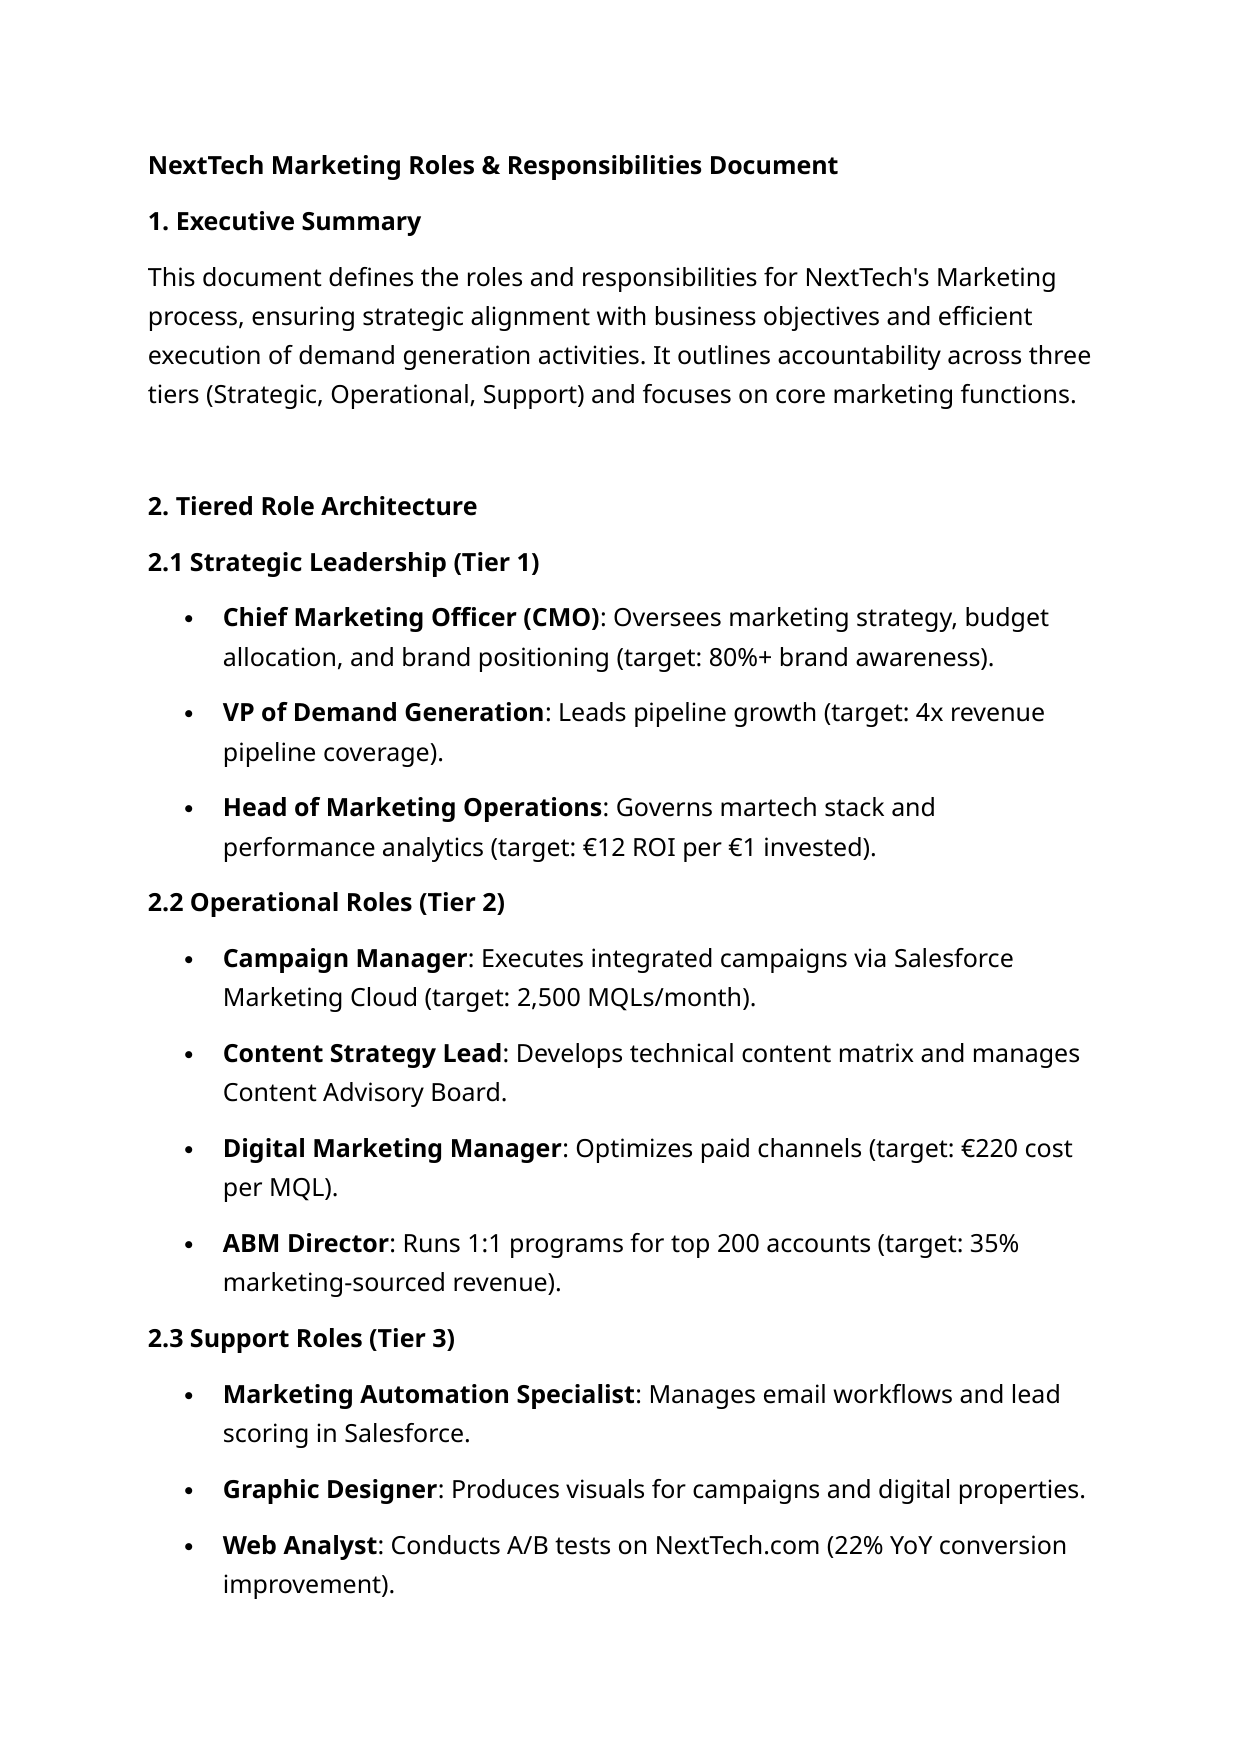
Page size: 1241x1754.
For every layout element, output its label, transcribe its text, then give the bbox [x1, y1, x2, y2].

list Digital Marketing Manager: Optimizes paid channels (target: €220 cost per MQL). [185, 1131, 1093, 1204]
list Campaign Manager: Executes integrated campaigns via Salesforce Marketing Cloud (target: 2,500 MQLs/month). [185, 941, 1093, 1014]
text 2. Tiered Role Architecture [148, 488, 1093, 522]
text 1. Executive Summary [148, 203, 1093, 237]
list VP of Demand Generation: Leads pipeline growth (target: 4x revenue pipeline coverage). [185, 695, 1093, 768]
text NextTech Marketing Roles & Responsibilities Document [148, 148, 1093, 182]
list Chief Marketing Officer (CMO): Oversees marketing strategy, budget allocation, and brand positioning (target: 80%+ brand awareness). [185, 600, 1093, 673]
list Content Strategy Lead: Develops technical content matrix and manages Content Advisory Board. [185, 1036, 1093, 1109]
list Graphic Designer: Produces visuals for campaigns and digital properties. [185, 1472, 1093, 1506]
list Web Analyst: Conducts A/B tests on NextTech.com (22% YoY conversion improvement). [185, 1528, 1093, 1601]
text This document defines the roles and responsibilities for NextTech's Marketing process, ensuring strategic alignment with business objectives and efficient execution of demand generation activities. It outlines accountability across three tiers (Strategic, Operational, Support) and focuses on core marketing functions. [148, 259, 1093, 411]
list ABM Director: Runs 1:1 programs for top 200 accounts (target: 35% marketing-sourced revenue). [185, 1226, 1093, 1299]
text 2.1 Strategic Leadership (Tier 1) [148, 544, 1093, 578]
text 2.2 Operational Roles (Tier 2) [148, 885, 1093, 919]
text 2.3 Support Roles (Tier 3) [148, 1321, 1093, 1355]
list Marketing Automation Specialist: Manages email workflows and lead scoring in Salesforce. [185, 1377, 1093, 1450]
list Head of Marketing Operations: Governs martech stack and performance analytics (target: €12 ROI per €1 invested). [185, 790, 1093, 863]
